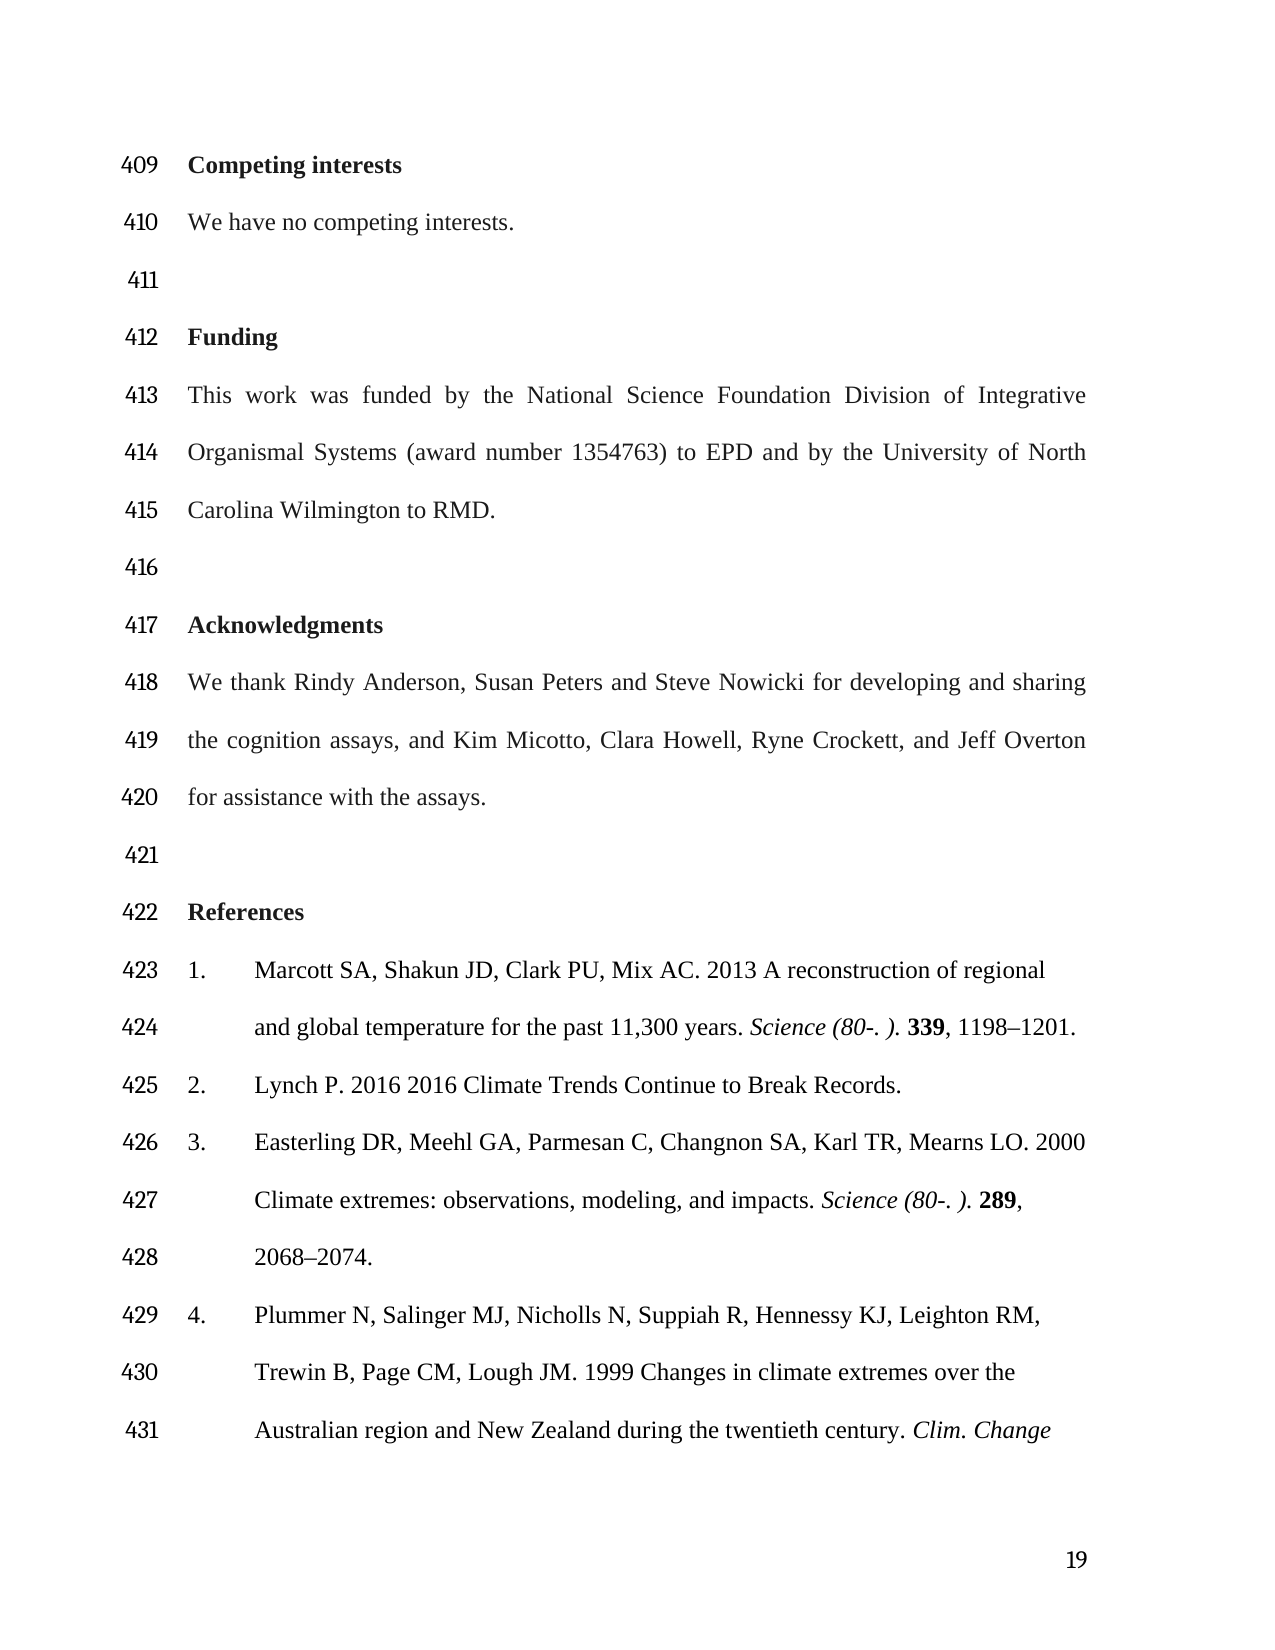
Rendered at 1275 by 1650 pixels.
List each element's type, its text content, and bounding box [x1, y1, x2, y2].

text 3. Easterling DR, Meehl GA, Parmesan C, Changnon SA, Karl TR, Mearns LO. 2000 Climate extremes: observations, modeling, and impacts. Science (80-. ). 289, 2068–2074. [187, 1127, 1087, 1271]
text This work was funded by the National Science Foundation Division of Integrative Organismal Systems (award number 1354763) to EPD and by the University of North Carolina Wilmington to RMD. [187, 380, 1087, 524]
text 2. Lynch P. 2016 2016 Climate Trends Continue to Break Records. [187, 1070, 1087, 1099]
text 1. Marcott SA, Shakun JD, Clark PU, Mix AC. 2013 A reconstruction of regional and global temperature for the past 11,300 years. Science (80-. ). 339, 1198–1201. [187, 955, 1087, 1041]
text Acknowledgments [187, 610, 1087, 639]
text We thank Rindy Anderson, Susan Peters and Steve Nowicki for developing and sharing the cognition assays, and Kim Micotto, Clara Howell, Ryne Crockett, and Jeff Overton for assistance with the assays. [187, 667, 1087, 811]
text Funding [187, 322, 1087, 351]
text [187, 1300, 1087, 1444]
text Competing interests [187, 150, 1087, 179]
text We have no competing interests. [187, 207, 1087, 236]
text References [187, 897, 1087, 926]
